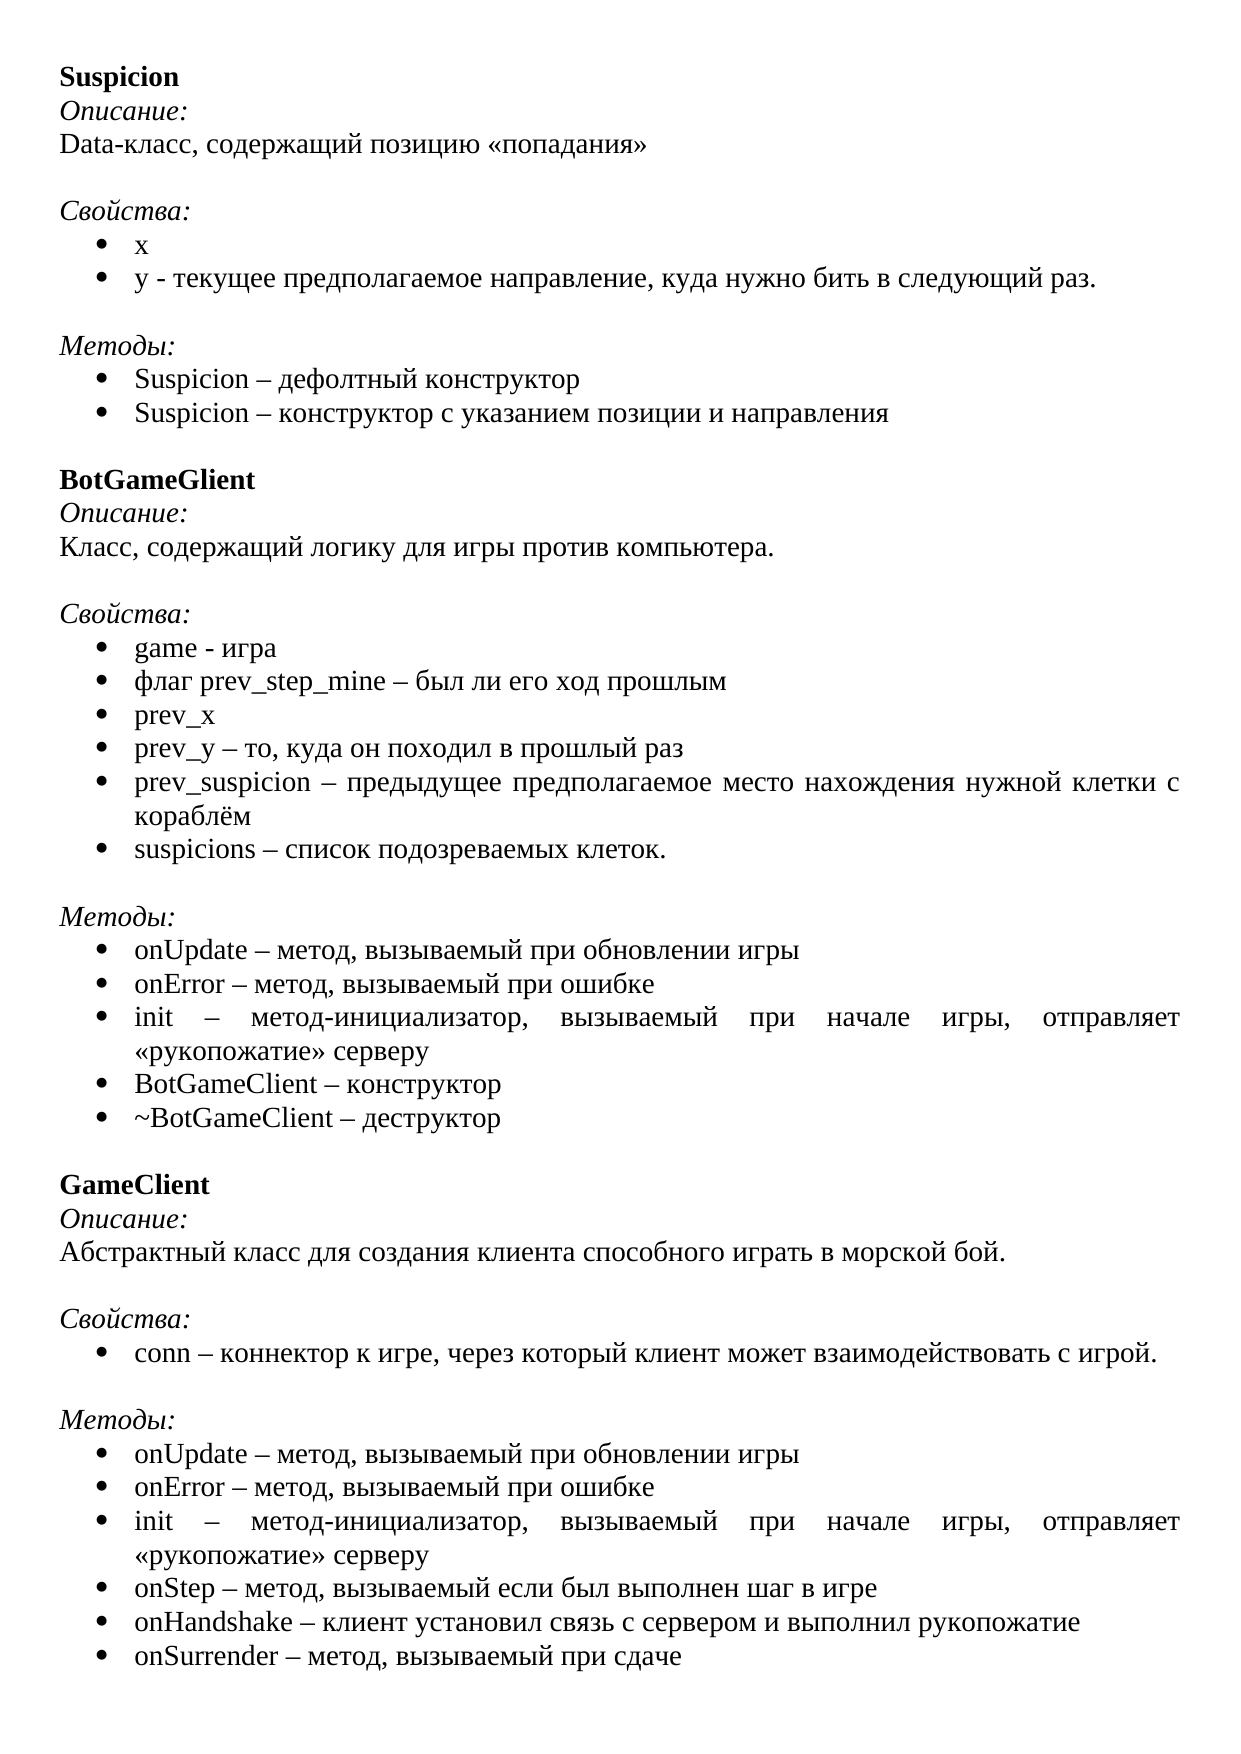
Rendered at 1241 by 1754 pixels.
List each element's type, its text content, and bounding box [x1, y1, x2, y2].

list init – метод-инициализатор, вызываемый при начале игры, отправляет «рукопожатие» серверу [97, 1503, 1181, 1570]
list prev_suspicion – предыдущее предполагаемое место нахождения нужной клетки с кораблём [97, 764, 1181, 831]
list x [97, 227, 1181, 260]
text Свойства: [59, 193, 1181, 227]
list conn – коннектор к игре, через который клиент может взаимодействовать с игрой. [97, 1335, 1181, 1369]
text GameClient [59, 1167, 1181, 1201]
list prev_y – то, куда он походил в прошлый раз [97, 731, 1181, 764]
text Класс, содержащий логику для игры против компьютера. [59, 529, 1181, 563]
list onUpdate – метод, вызываемый при обновлении игры [97, 1436, 1181, 1469]
text Suspicion [59, 59, 1181, 93]
list prev_x [97, 697, 1181, 731]
list ~BotGameClient – деструктор [97, 1100, 1181, 1134]
list onUpdate – метод, вызываемый при обновлении игры [97, 932, 1181, 966]
text Описание: [59, 1201, 1181, 1234]
list onHandshake – клиент установил связь с сервером и выполнил рукопожатие [97, 1604, 1181, 1638]
list Suspicion – дефолтный конструктор [97, 361, 1181, 395]
list suspicions – список подозреваемых клеток. [97, 831, 1181, 865]
list y - текущее предполагаемое направление, куда нужно бить в следующий раз. [97, 260, 1181, 294]
text Описание: [59, 93, 1181, 126]
list onSurrender – метод, вызываемый при сдаче [97, 1638, 1181, 1671]
text Свойства: [59, 596, 1181, 630]
text Свойства: [59, 1302, 1181, 1335]
list init – метод-инициализатор, вызываемый при начале игры, отправляет «рукопожатие» серверу [97, 999, 1181, 1067]
text Абстрактный класс для создания клиента способного играть в морской бой. [59, 1234, 1181, 1268]
list onError – метод, вызываемый при ошибке [97, 966, 1181, 999]
list onError – метод, вызываемый при ошибке [97, 1469, 1181, 1503]
text Методы: [59, 1402, 1181, 1436]
text Методы: [59, 899, 1181, 932]
list game - игра [97, 630, 1181, 663]
text Описание: [59, 496, 1181, 529]
list флаг prev_step_mine – был ли его ход прошлым [97, 663, 1181, 697]
list BotGameClient – конструктор [97, 1067, 1181, 1100]
list Suspicion – конструктор с указанием позиции и направления [97, 395, 1181, 428]
text Data-класс, содержащий позицию «попадания» [59, 126, 1181, 160]
text BotGameGlient [59, 462, 1181, 496]
list onStep – метод, вызываемый если был выполнен шаг в игре [97, 1570, 1181, 1604]
text Методы: [59, 328, 1181, 361]
